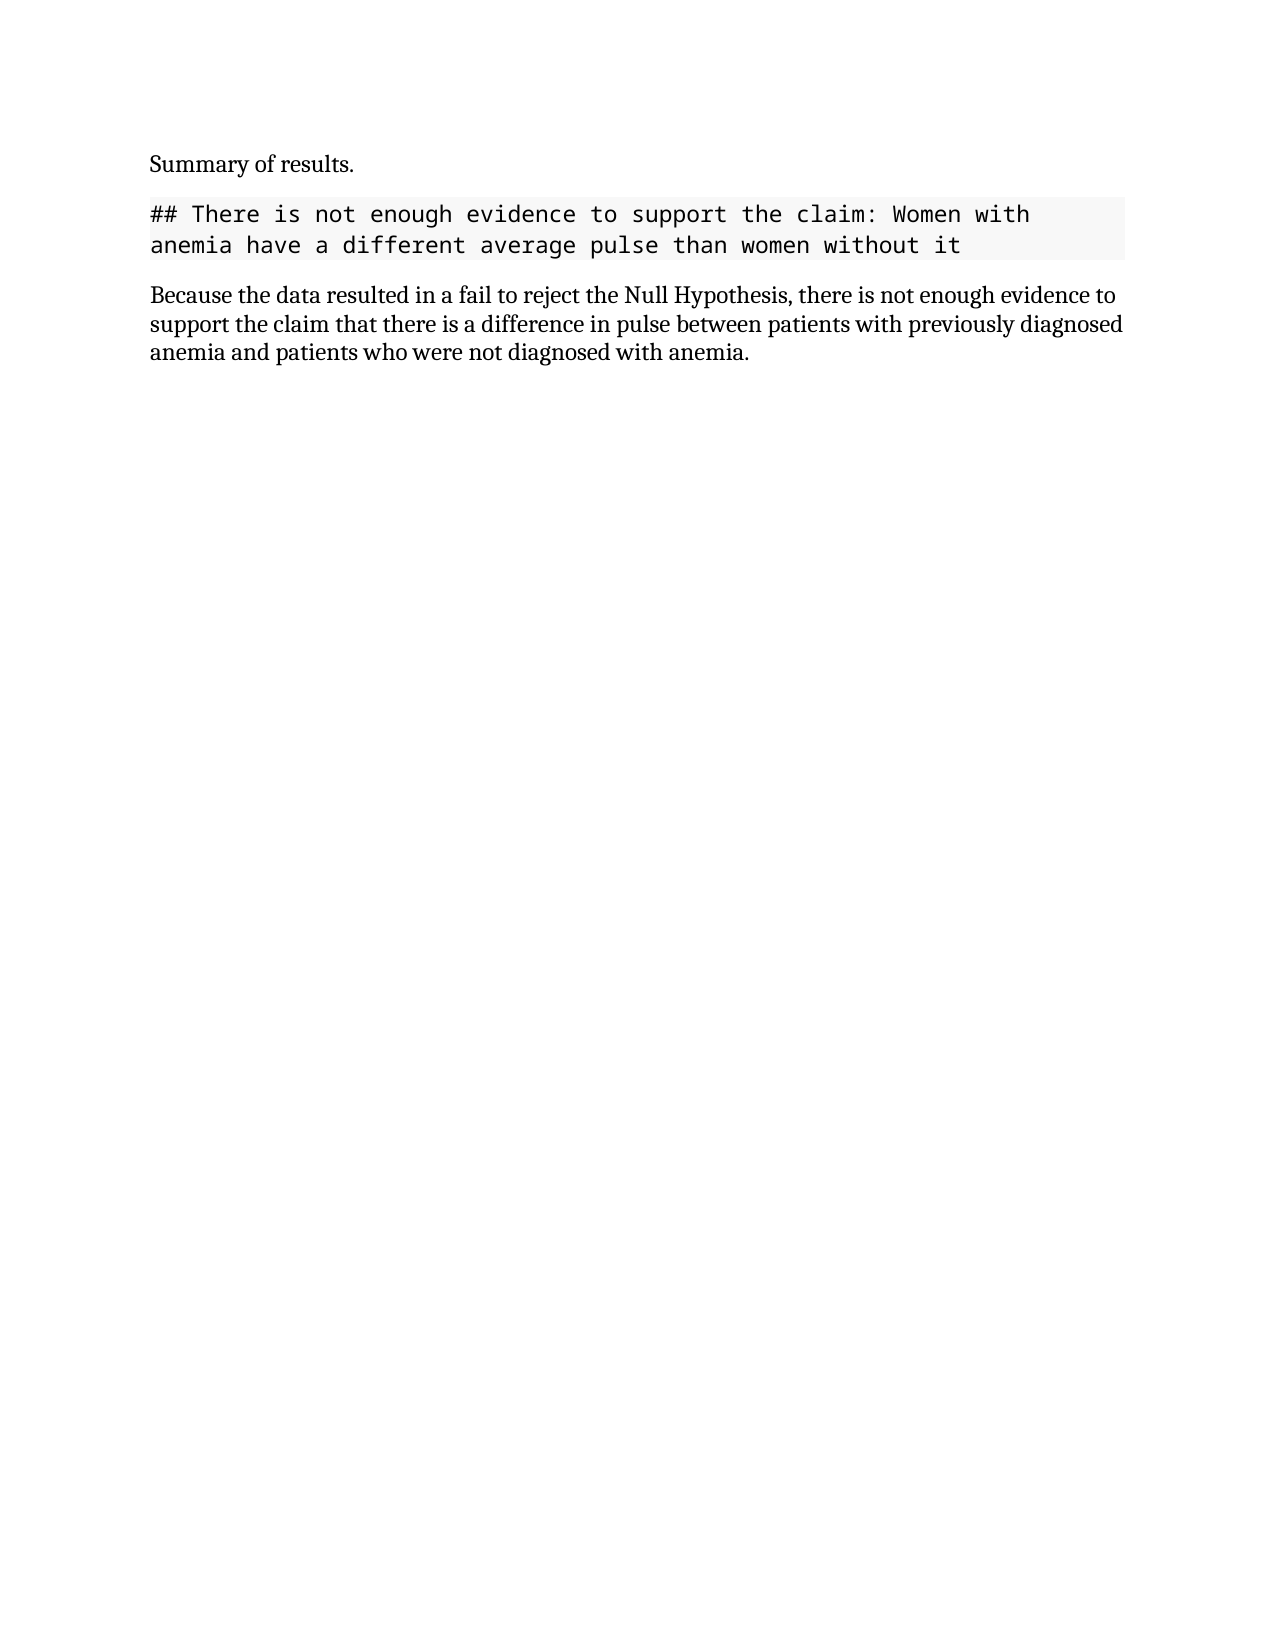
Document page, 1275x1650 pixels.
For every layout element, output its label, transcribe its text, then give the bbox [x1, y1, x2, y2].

text Because the data resulted in a fail to reject the Null Hypothesis, there is not enough evidence to support the claim that there is a difference in pulse between patients with previously diagnosed anemia and patients who were not diagnosed with anemia. [150, 281, 1125, 367]
text ## There is not enough evidence to support the claim: Women with anemia have a different average pulse than women without it [150, 197, 1125, 260]
text Summary of results. [150, 150, 1125, 179]
